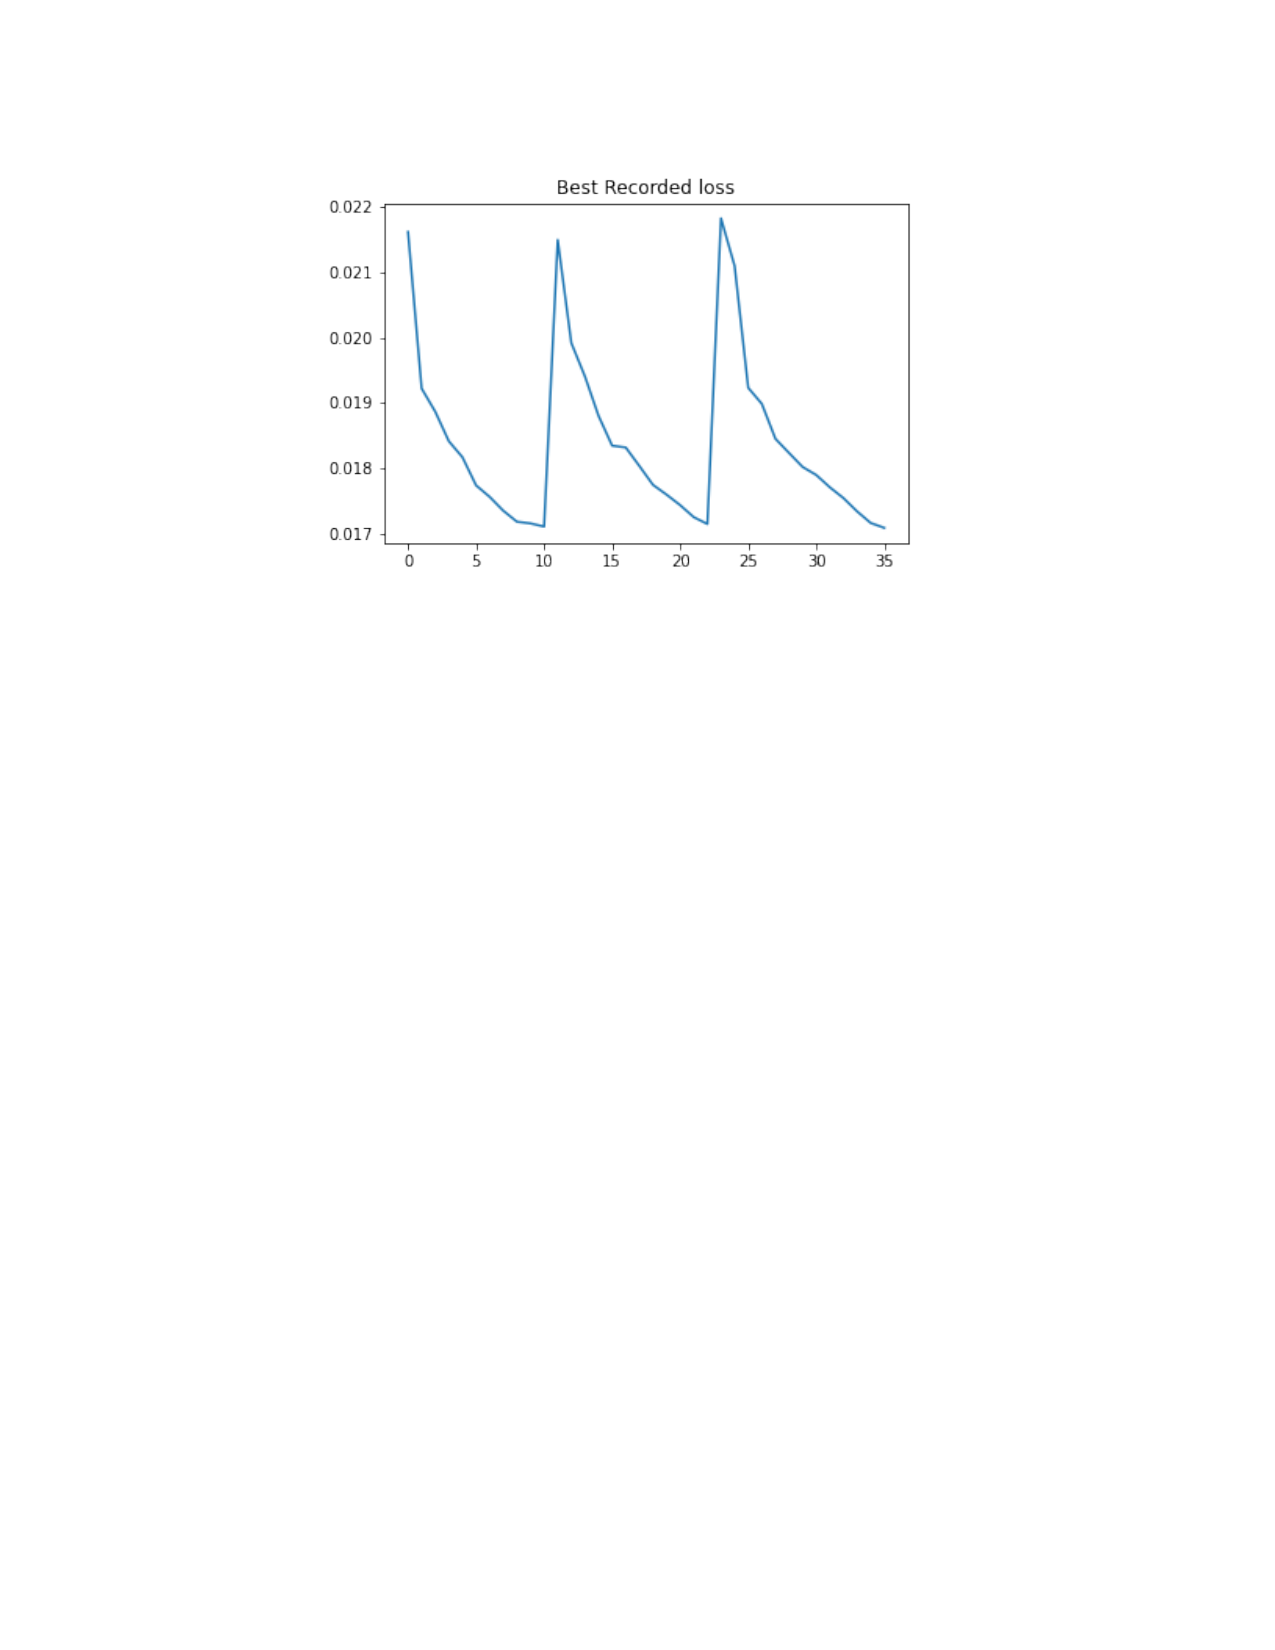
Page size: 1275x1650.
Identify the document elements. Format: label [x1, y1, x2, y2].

picture [300, 150, 976, 600]
